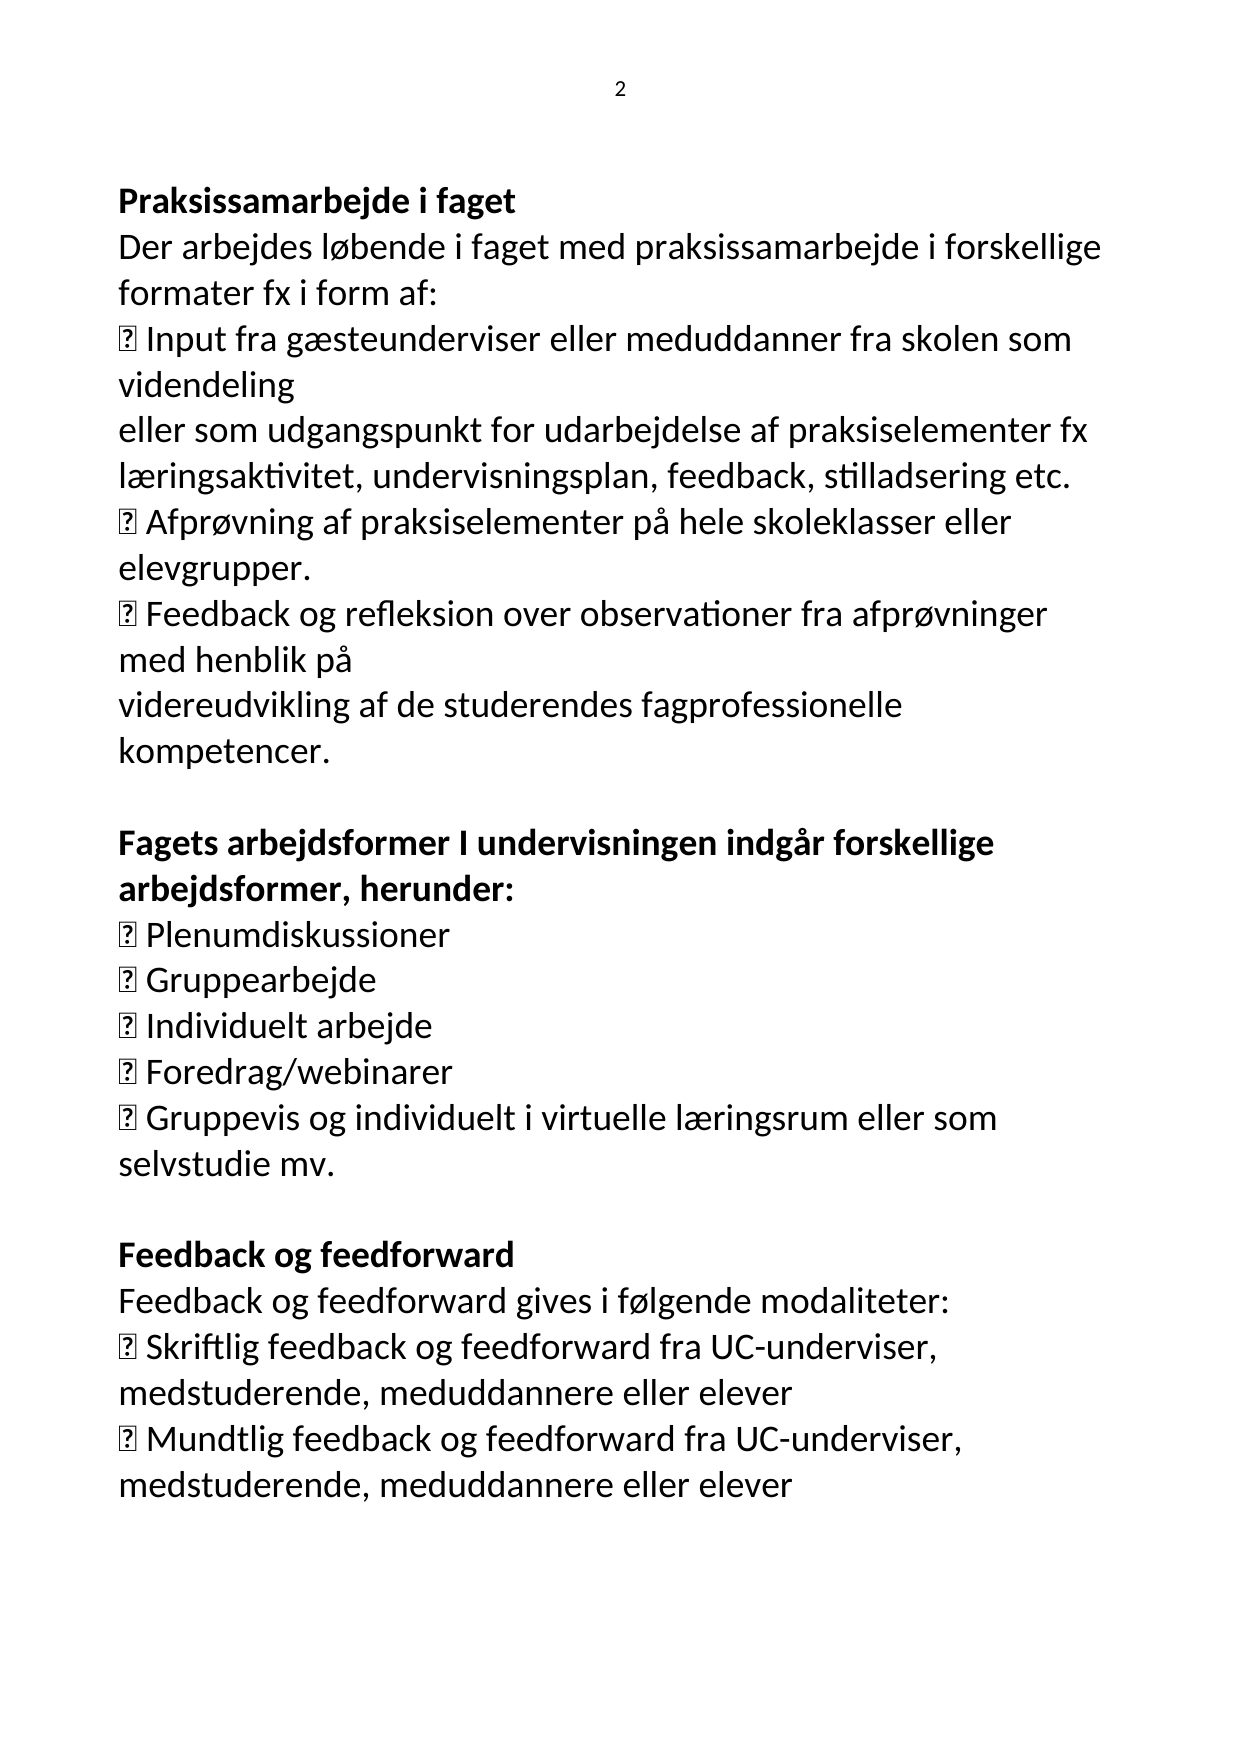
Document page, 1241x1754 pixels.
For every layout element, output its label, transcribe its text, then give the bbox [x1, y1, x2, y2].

text  Foredrag/webinarer [118, 1048, 1122, 1094]
text  Individuelt arbejde [118, 1002, 1122, 1048]
text  Afprøvning af praksiselementer på hele skoleklasser eller elevgrupper. [118, 498, 1122, 590]
text  Gruppevis og individuelt i virtuelle læringsrum eller som selvstudie mv. [118, 1094, 1122, 1186]
text læringsaktivitet, undervisningsplan, feedback, stilladsering etc. [118, 452, 1122, 498]
text  Skriftlig feedback og feedforward fra UC-underviser, medstuderende, meduddannere eller elever [118, 1323, 1122, 1415]
text Der arbejdes løbende i faget med praksissamarbejde i forskellige formater fx i form af: [118, 223, 1122, 315]
text Praksissamarbejde i faget [118, 177, 1122, 223]
text  Mundtlig feedback og feedforward fra UC-underviser, medstuderende, meduddannere eller elever [118, 1415, 1122, 1506]
text  Plenumdiskussioner [118, 911, 1122, 956]
text eller som udgangspunkt for udarbejdelse af praksiselementer fx [118, 406, 1122, 452]
text Feedback og feedforward gives i følgende modaliteter: [118, 1277, 1122, 1323]
text  Gruppearbejde [118, 956, 1122, 1002]
text  Feedback og refleksion over observationer fra afprøvninger med henblik på [118, 590, 1122, 681]
text Fagets arbejdsformer I undervisningen indgår forskellige arbejdsformer, herunder: [118, 819, 1122, 911]
text  Input fra gæsteunderviser eller meduddanner fra skolen som videndeling [118, 315, 1122, 406]
text Feedback og feedforward [118, 1231, 1122, 1277]
text videreudvikling af de studerendes fagprofessionelle kompetencer. [118, 681, 1122, 773]
